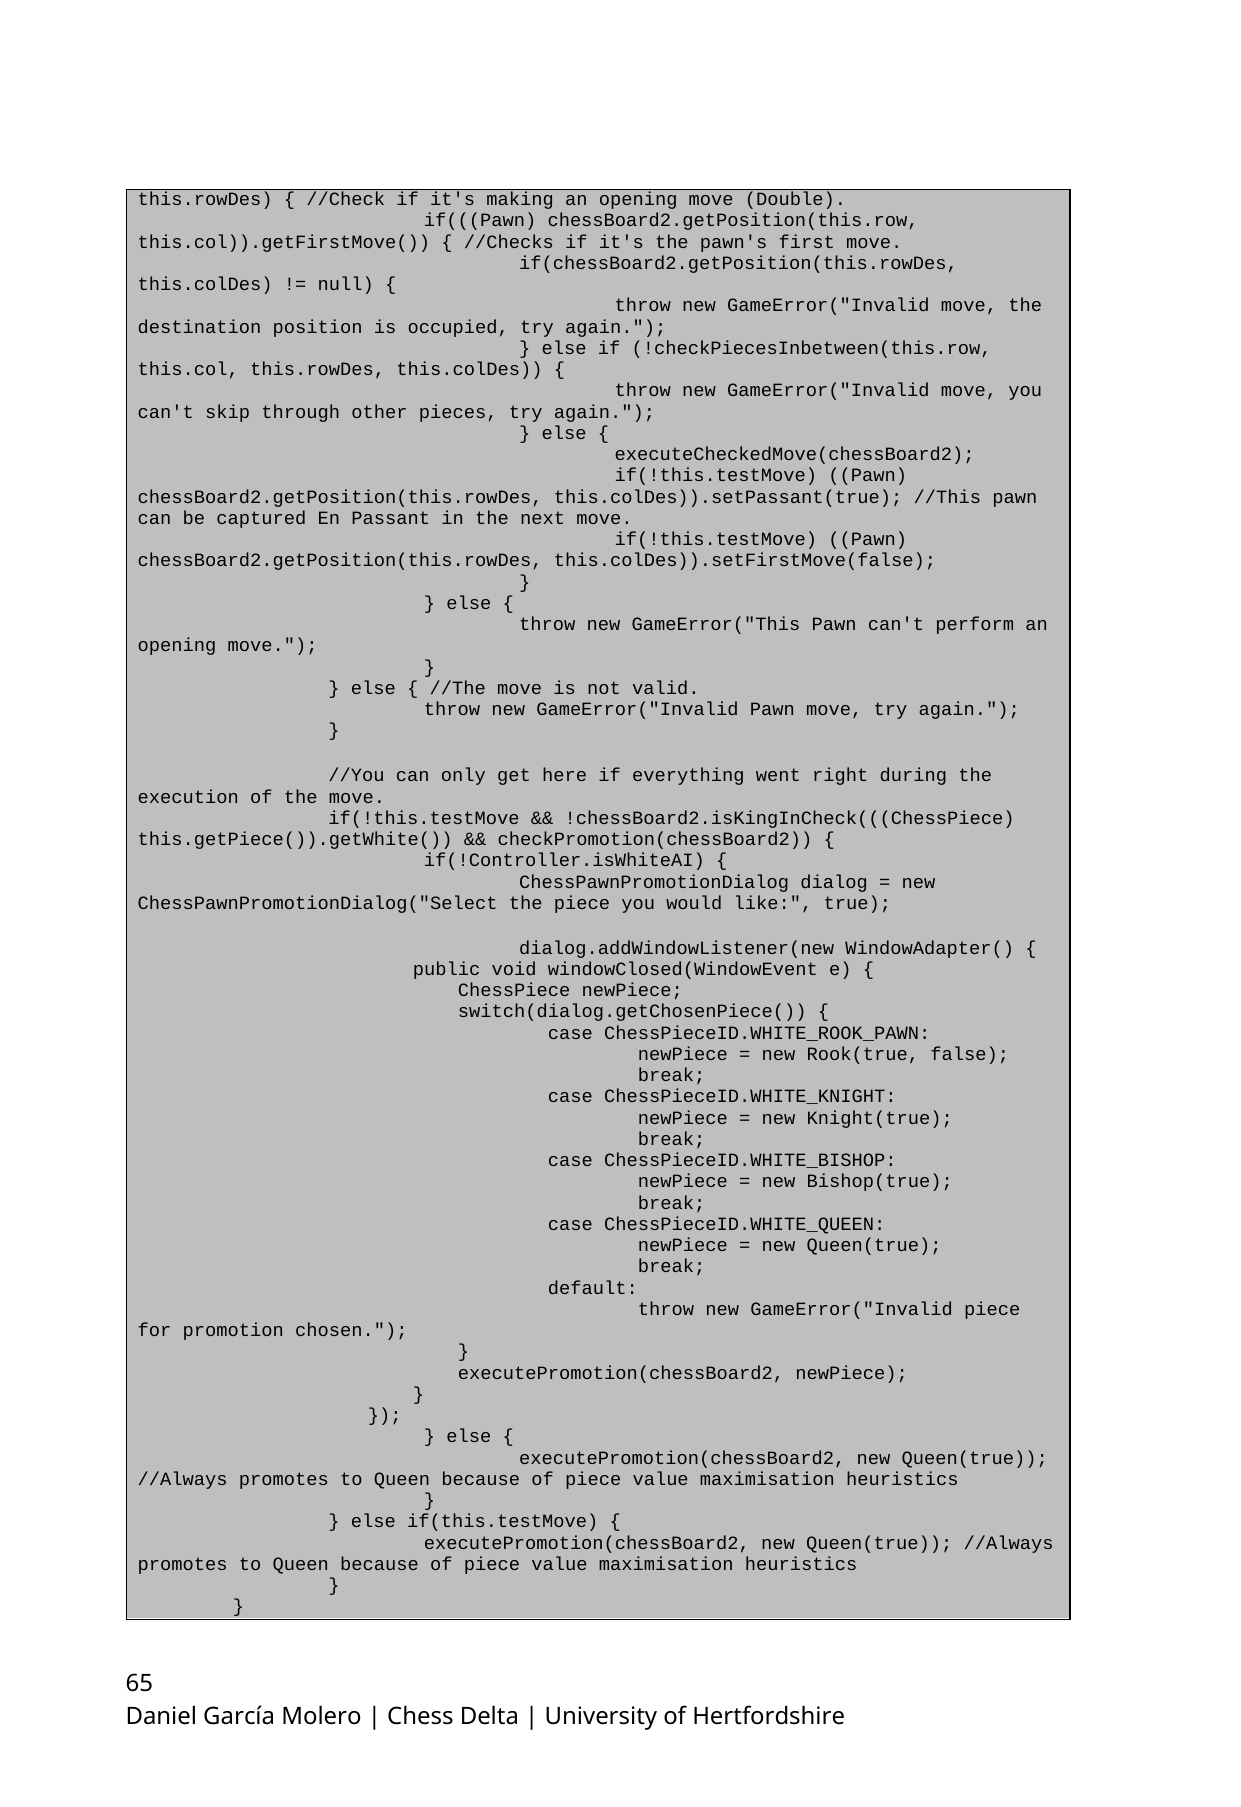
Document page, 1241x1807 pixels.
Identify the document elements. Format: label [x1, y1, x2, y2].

table_header [127, 190, 1069, 1618]
